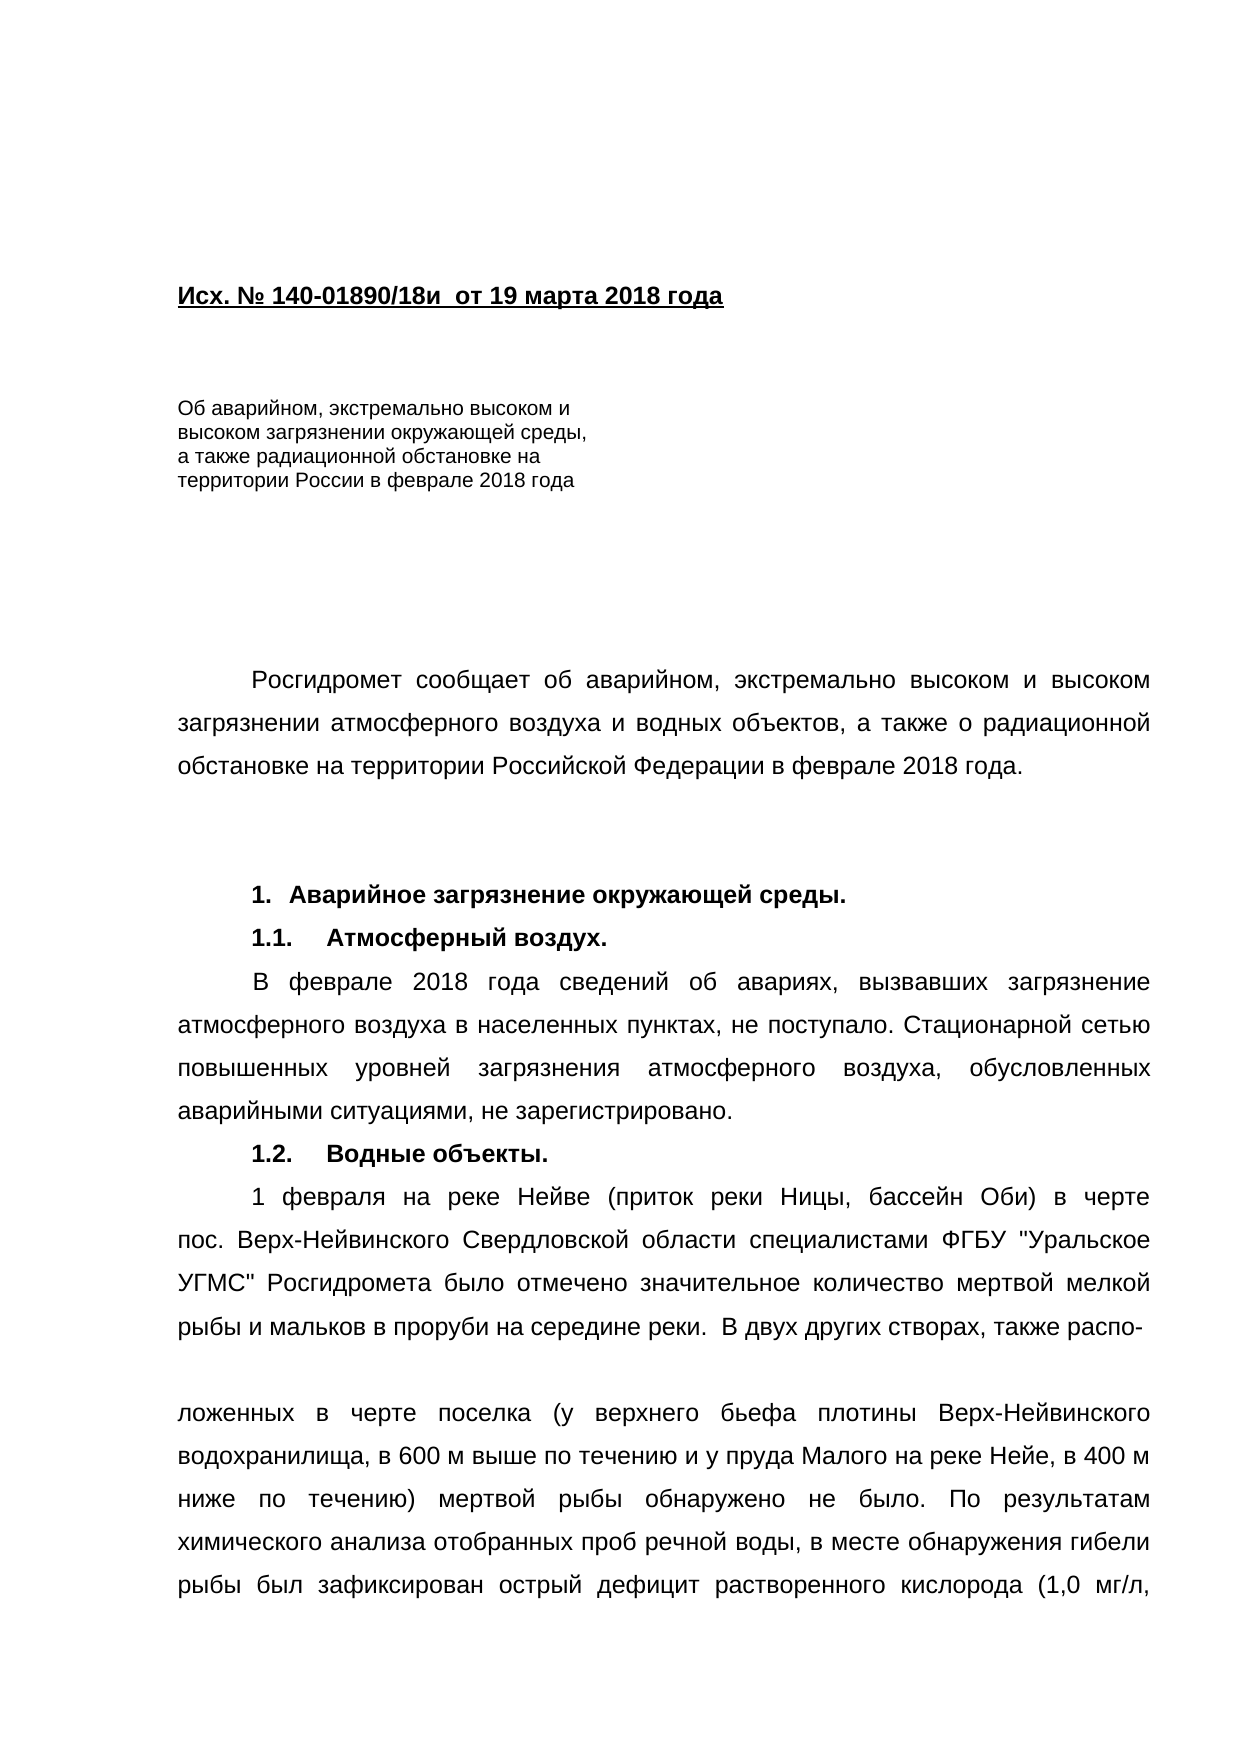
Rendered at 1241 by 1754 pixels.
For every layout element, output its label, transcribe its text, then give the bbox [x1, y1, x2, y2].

text В феврале 2018 года сведений об авариях, вызвавших загрязнение атмосферного воздуха в населенных пунктах, не поступало. Стационарной сетью повышенных уровней загрязнения атмосферного воздуха, обусловленных аварийными ситуациями, не зарегистрировано. [177, 966, 1152, 1124]
list Атмосферный воздух. [251, 923, 1152, 952]
list Водные объекты. [251, 1139, 1152, 1168]
text высоком загрязнении окружающей среды, [177, 420, 1152, 444]
text территории России в феврале 2018 года [177, 468, 1152, 492]
text Росгидромет сообщает об аварийном, экстремально высоком и высоком загрязнении атмосферного воздуха и водных объектов, а также о радиационной обстановке на территории Российской Федерации в феврале 2018 года. [177, 664, 1152, 779]
text Исх. № 140-01890/18и от 19 марта 2018 года [177, 281, 1152, 310]
text 1 февраля на реке Нейве (приток реки Ницы, бассейн Оби) в черте пос. Верх-Нейвинского Свердловской области специалистами ФГБУ "Уральское УГМС" Росгидромета было отмечено значительное количество мертвой мелкой рыбы и мальков в проруби на середине реки. В двух других створах, также распо- [177, 1182, 1152, 1340]
list Аварийное загрязнение окружающей среды. [251, 880, 1152, 909]
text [177, 1398, 1152, 1599]
text а также радиационной обстановке на [177, 444, 1152, 468]
text Об аварийном, экстремально высоком и [177, 396, 1152, 420]
